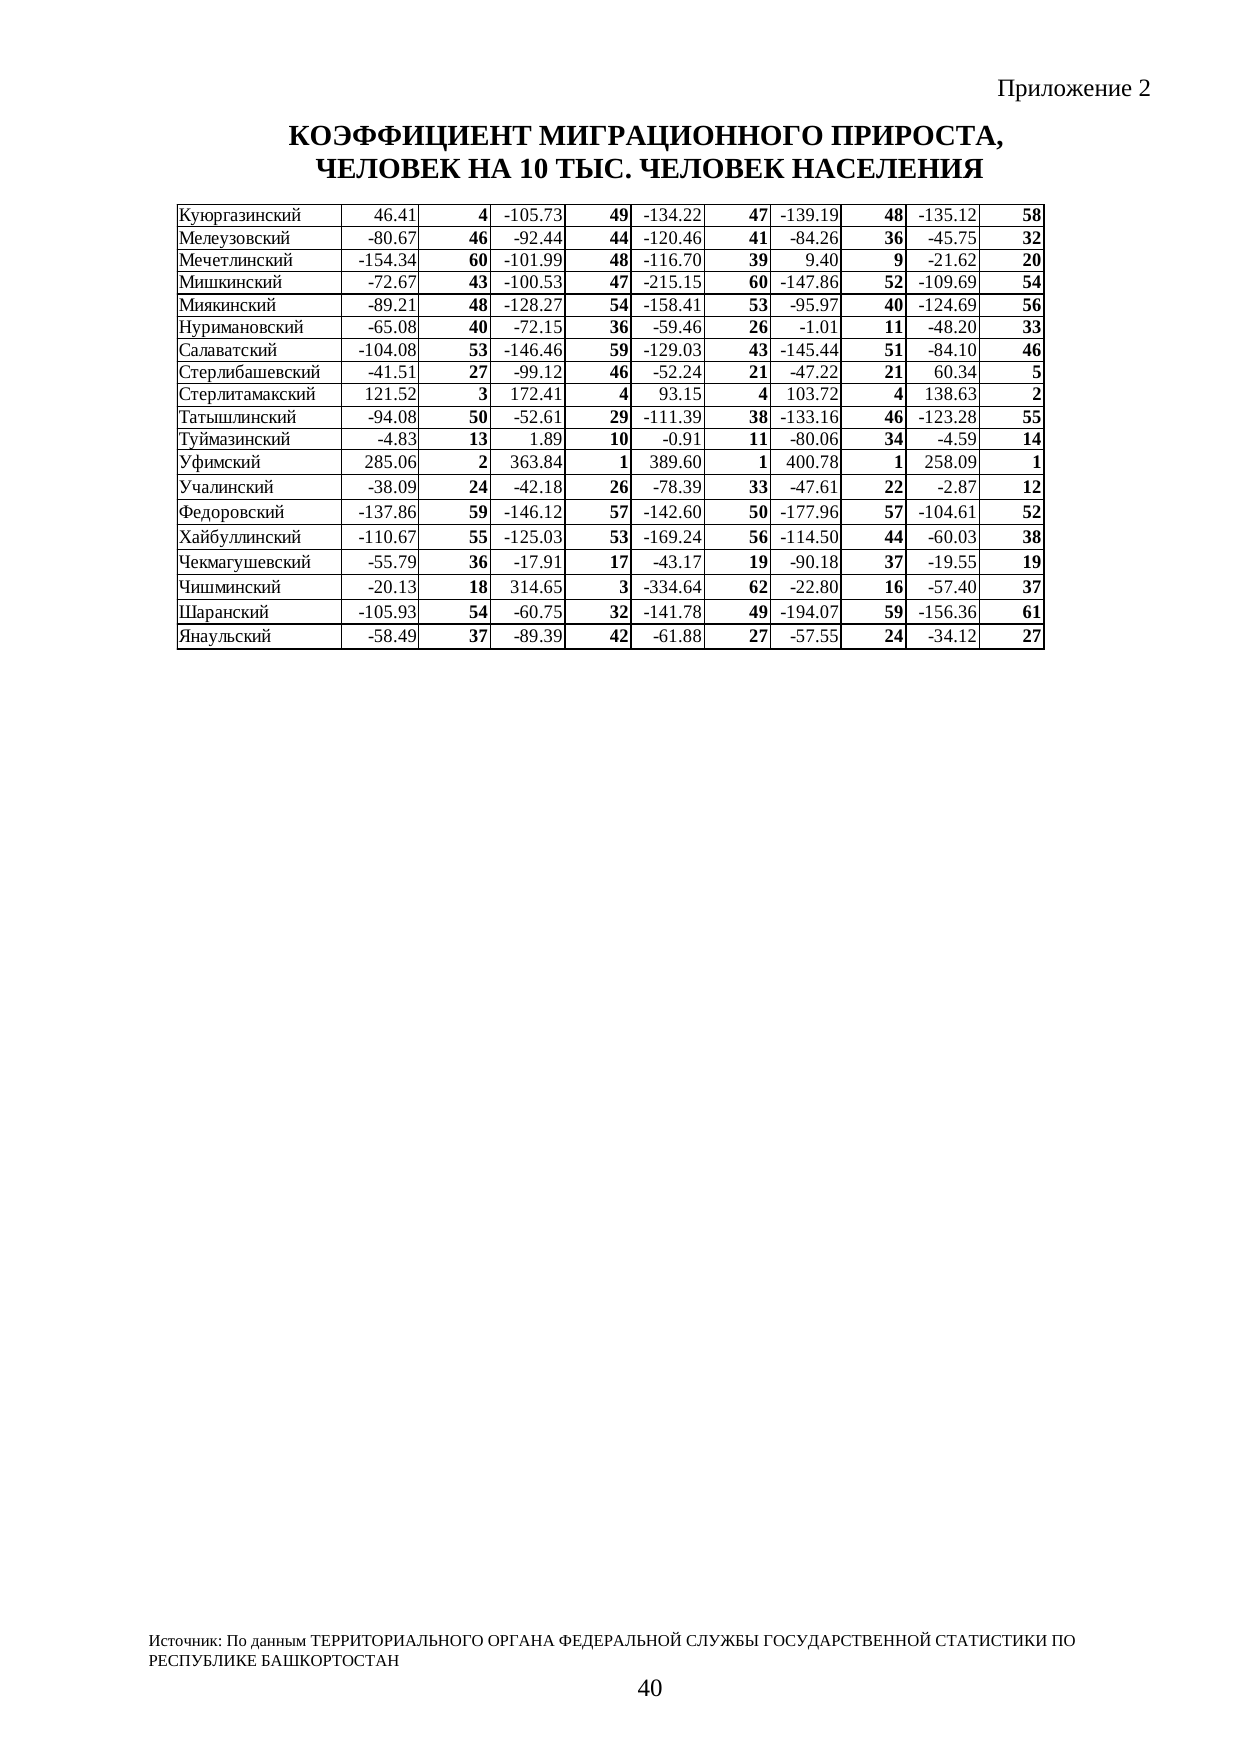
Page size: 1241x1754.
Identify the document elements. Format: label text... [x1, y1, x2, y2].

text КОЭФФИЦИЕНТ МИГРАЦИОННОГО ПРИРОСТА, ЧЕЛОВЕК НА 10 ТЫС. ЧЕЛОВЕК НАСЕЛЕНИЯ [148, 118, 1152, 185]
